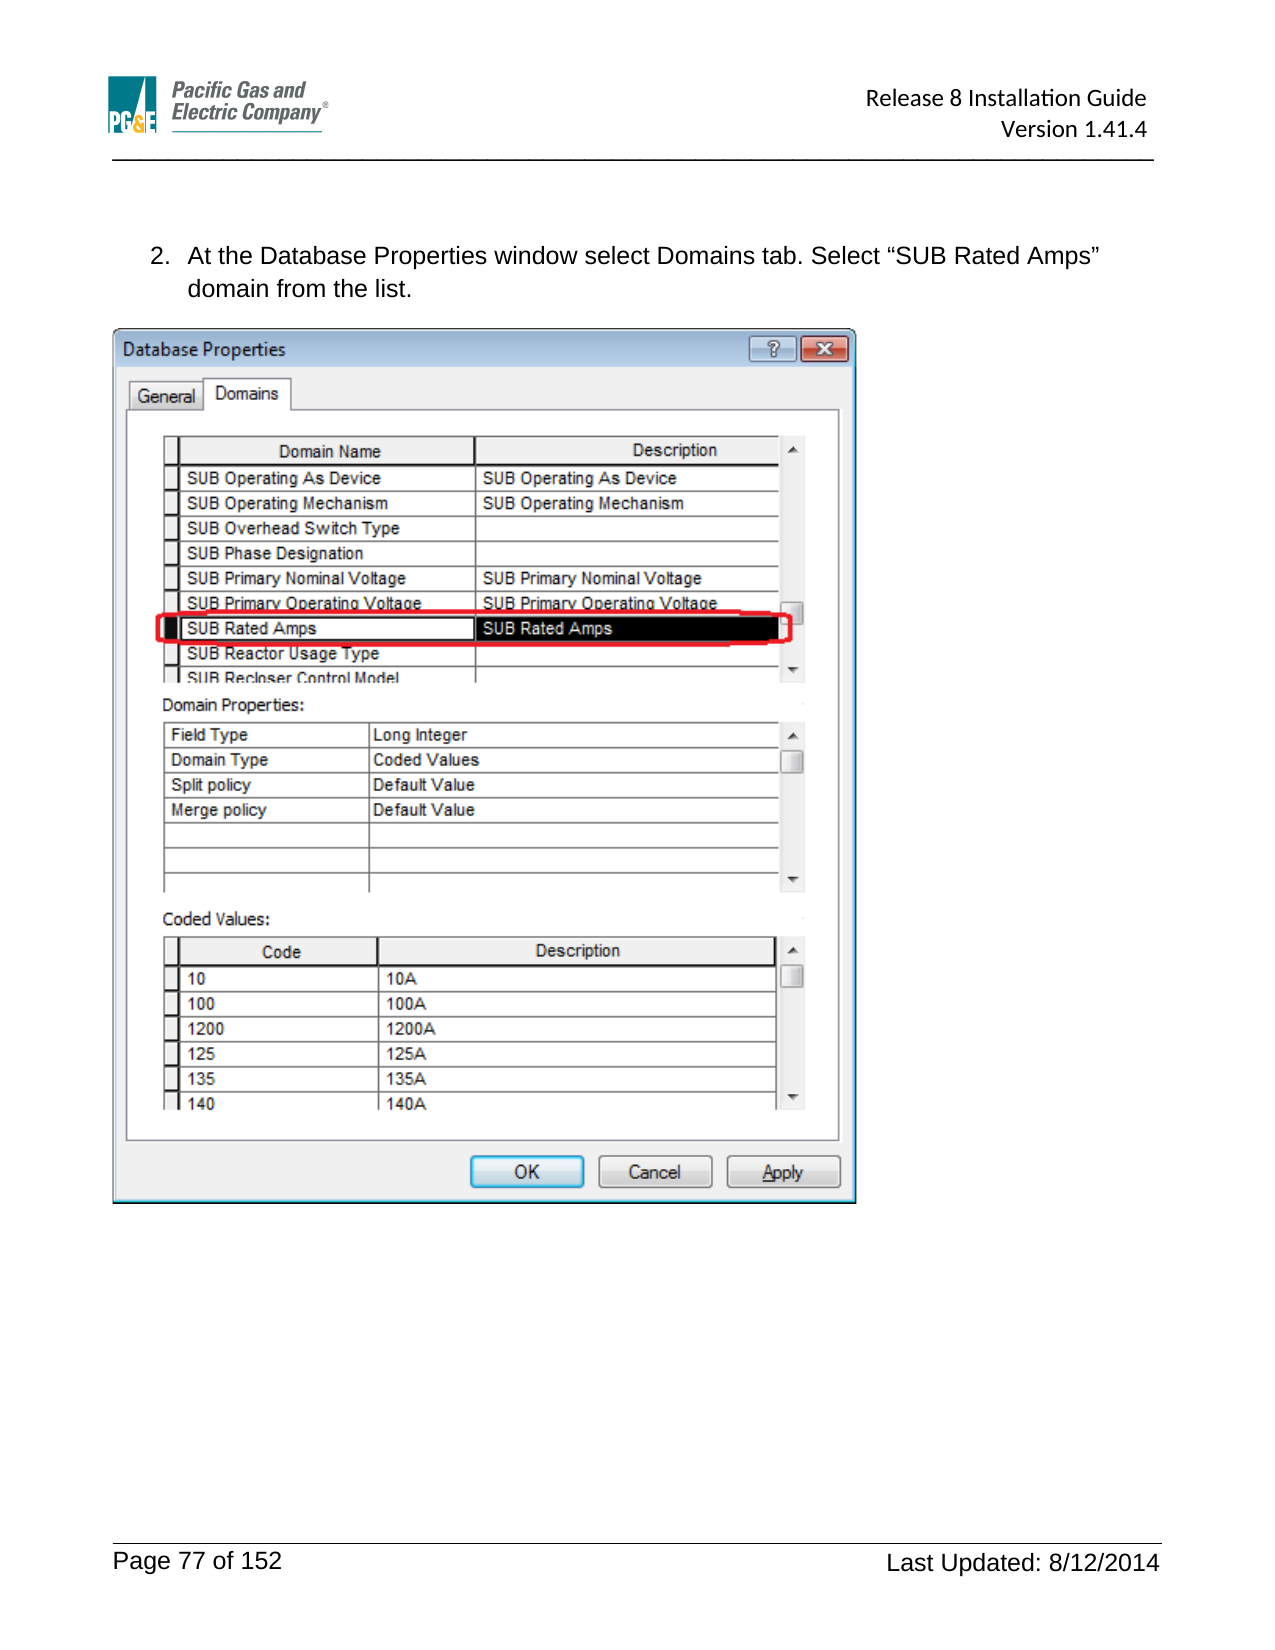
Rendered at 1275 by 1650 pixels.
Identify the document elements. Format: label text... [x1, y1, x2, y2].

picture [112, 328, 857, 1204]
list At the Database Properties window select Domains tab. Select “SUB Rated Amps” domain from the list. [150, 241, 1162, 303]
